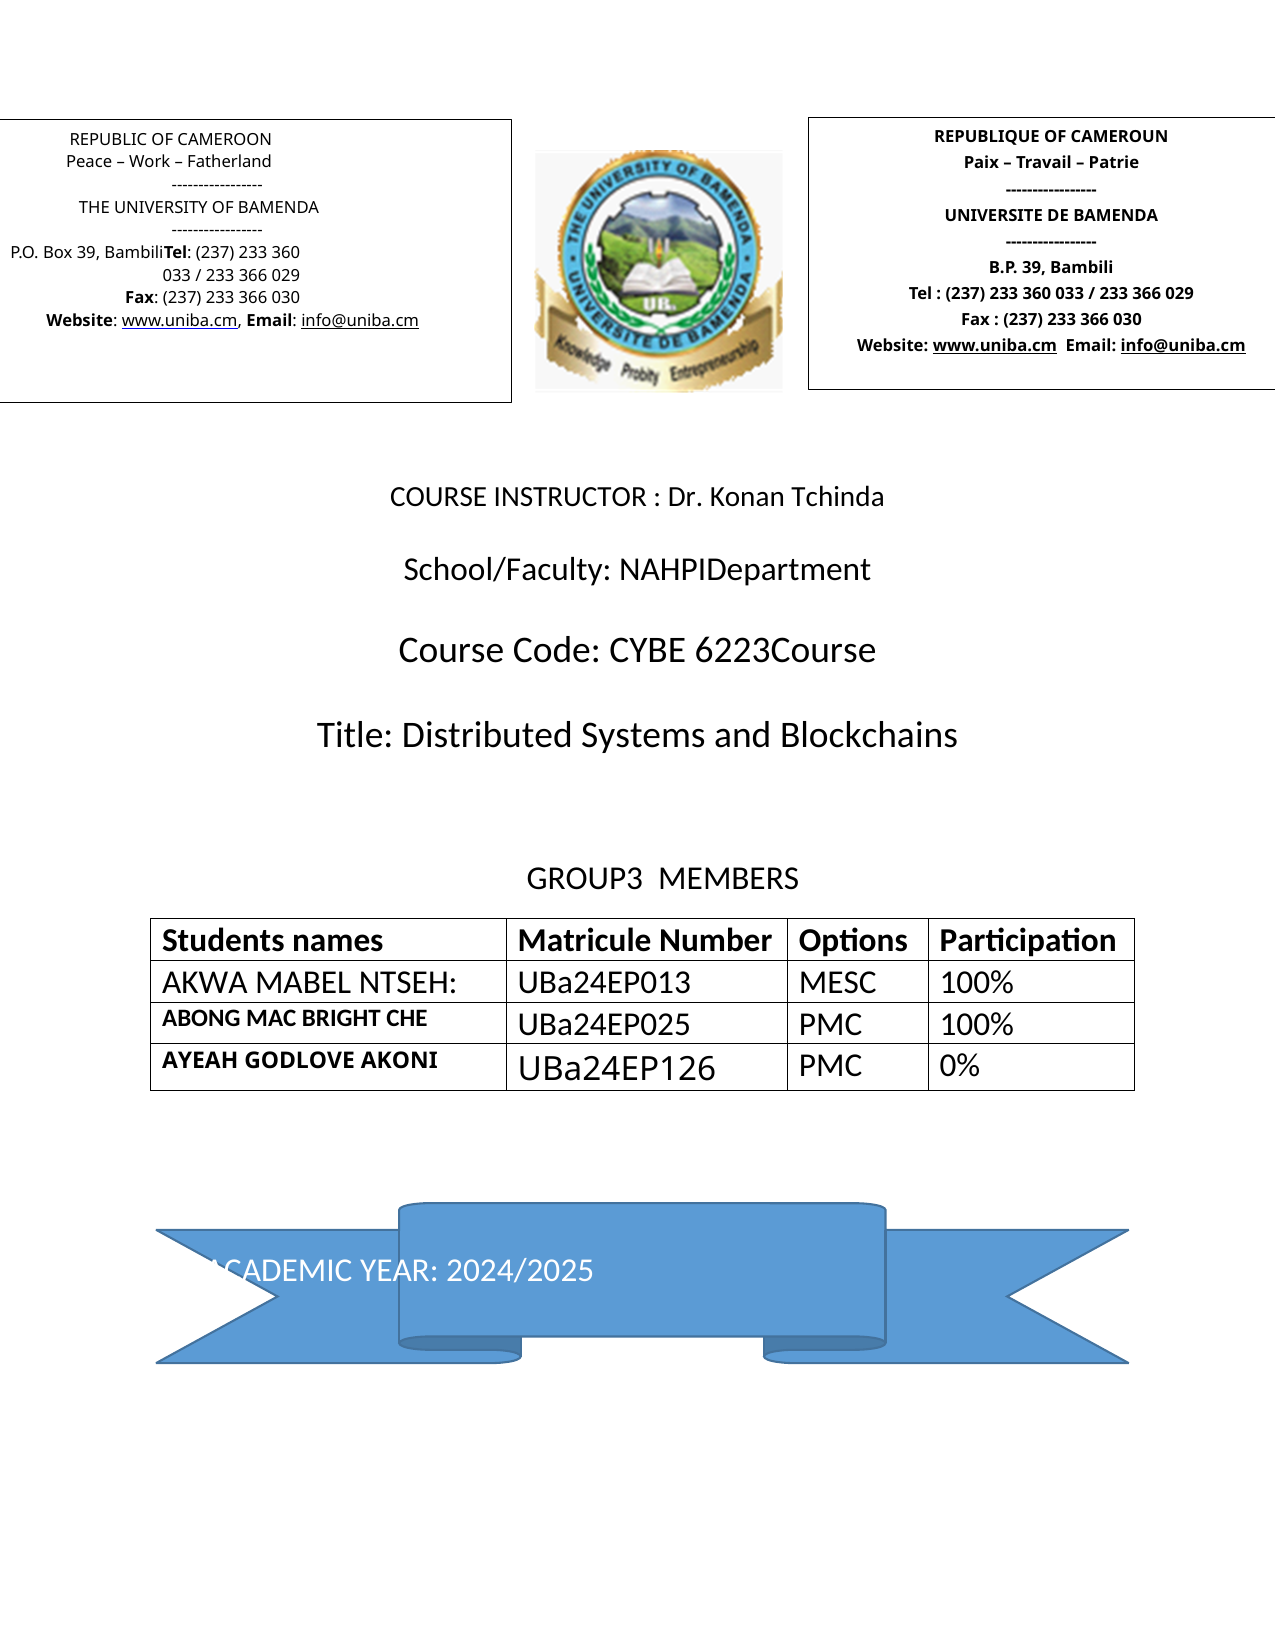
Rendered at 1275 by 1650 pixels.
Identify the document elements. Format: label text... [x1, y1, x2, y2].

table_cell UBa24EP013 [507, 961, 787, 1002]
picture [532, 150, 782, 391]
table_cell UBa24EP025 [507, 1003, 787, 1043]
table_cell 0% [929, 1044, 1134, 1090]
table_cell 100% [929, 1003, 1134, 1043]
table_cell MESC [788, 961, 928, 1002]
table_header Participation [929, 919, 1134, 960]
text COURSE INSTRUCTOR : Dr. Konan Tchinda [150, 478, 1125, 514]
text School/Faculty: NAHPIDepartment [150, 548, 1125, 589]
table_header Options [788, 919, 928, 960]
table_cell PMC [788, 1044, 928, 1090]
text GROUP3 MEMBERS [150, 857, 1125, 898]
text Course Code: CYBE 6223Course [150, 626, 1125, 672]
table_cell AYEAH GODLOVE AKONI [151, 1044, 506, 1090]
table_cell ABONG MAC BRIGHT CHE [151, 1003, 506, 1043]
table_cell AKWA MABEL NTSEH: [151, 961, 506, 1002]
table_header Students names [151, 919, 506, 960]
table_header Matricule Number [507, 919, 787, 960]
table_cell PMC [788, 1003, 928, 1043]
table_cell 100% [929, 961, 1134, 1002]
table_cell UBa24EP126 [507, 1044, 787, 1090]
text Title: Distributed Systems and Blockchains [150, 711, 1125, 757]
